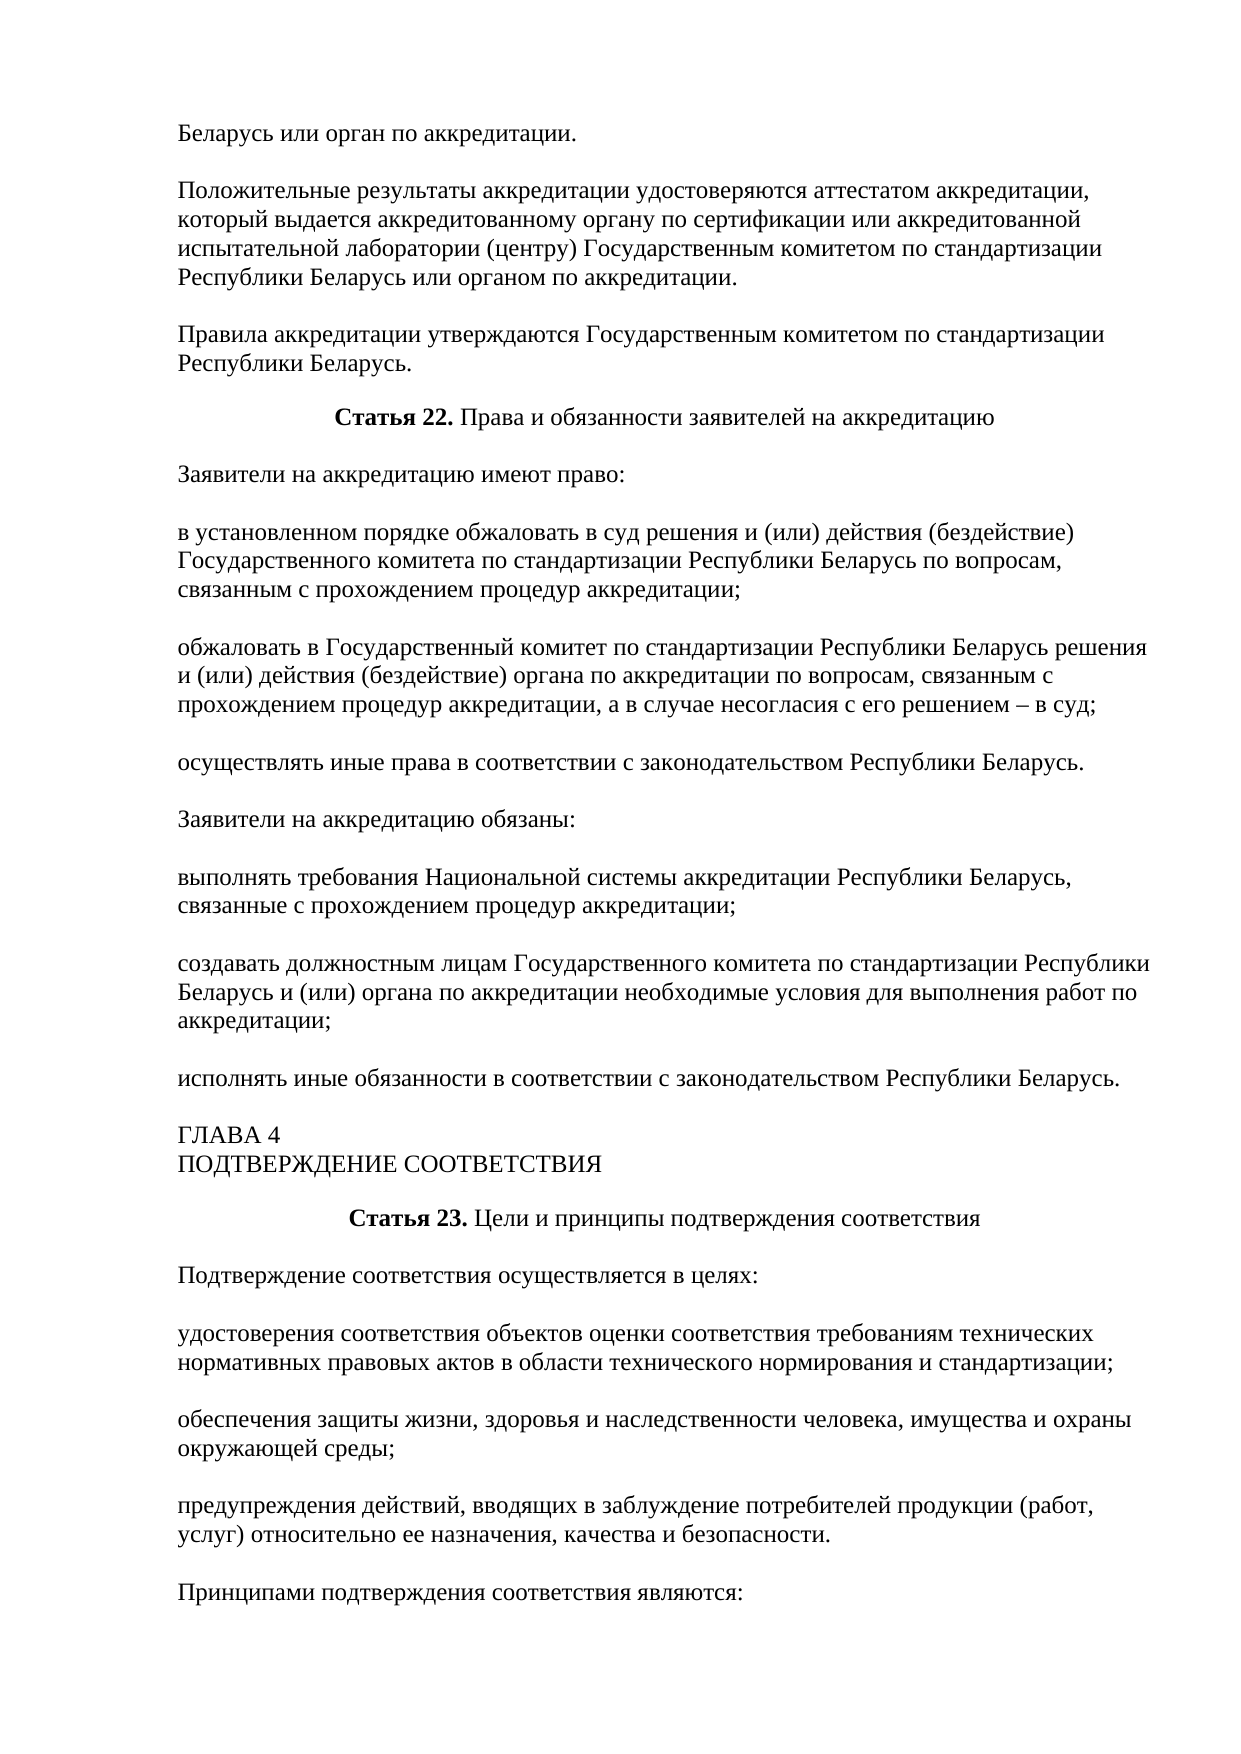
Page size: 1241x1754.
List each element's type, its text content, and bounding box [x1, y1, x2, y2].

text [177, 118, 1152, 377]
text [177, 1232, 1152, 1634]
text Статья 22. Права и обязанности заявителей на аккредитацию [177, 402, 1152, 431]
text Заявители на аккредитацию имеют право: в установленном порядке обжаловать в суд решения и (или) действия (бездействие) Государственного комитета по стандартизации Республики Беларусь по вопросам, связанным с прохождением процедур аккредитации; обжаловать в Государственный комитет по стандартизации Республики Беларусь решения и (или) действия (бездействие) органа по аккредитации по вопросам, связанным с прохождением процедур аккредитации, а в случае несогласия с его решением – в суд; осуществлять иные права в соответствии с законодательством Республики Беларусь. Заявители на аккредитацию обязаны: выполнять требования Национальной системы аккредитации Республики Беларусь, связанные с прохождением процедур аккредитации; создавать должностным лицам Государственного комитета по стандартизации Республики Беларусь и (или) органа по аккредитации необходимые условия для выполнения работ по аккредитации; исполнять иные обязанности в соответствии с законодательством Республики Беларусь. ГЛАВА 4 ПОДТВЕРЖДЕНИЕ СООТВЕТСТВИЯ [177, 431, 1152, 1178]
text Статья 23. Цели и принципы подтверждения соответствия [177, 1203, 1152, 1232]
